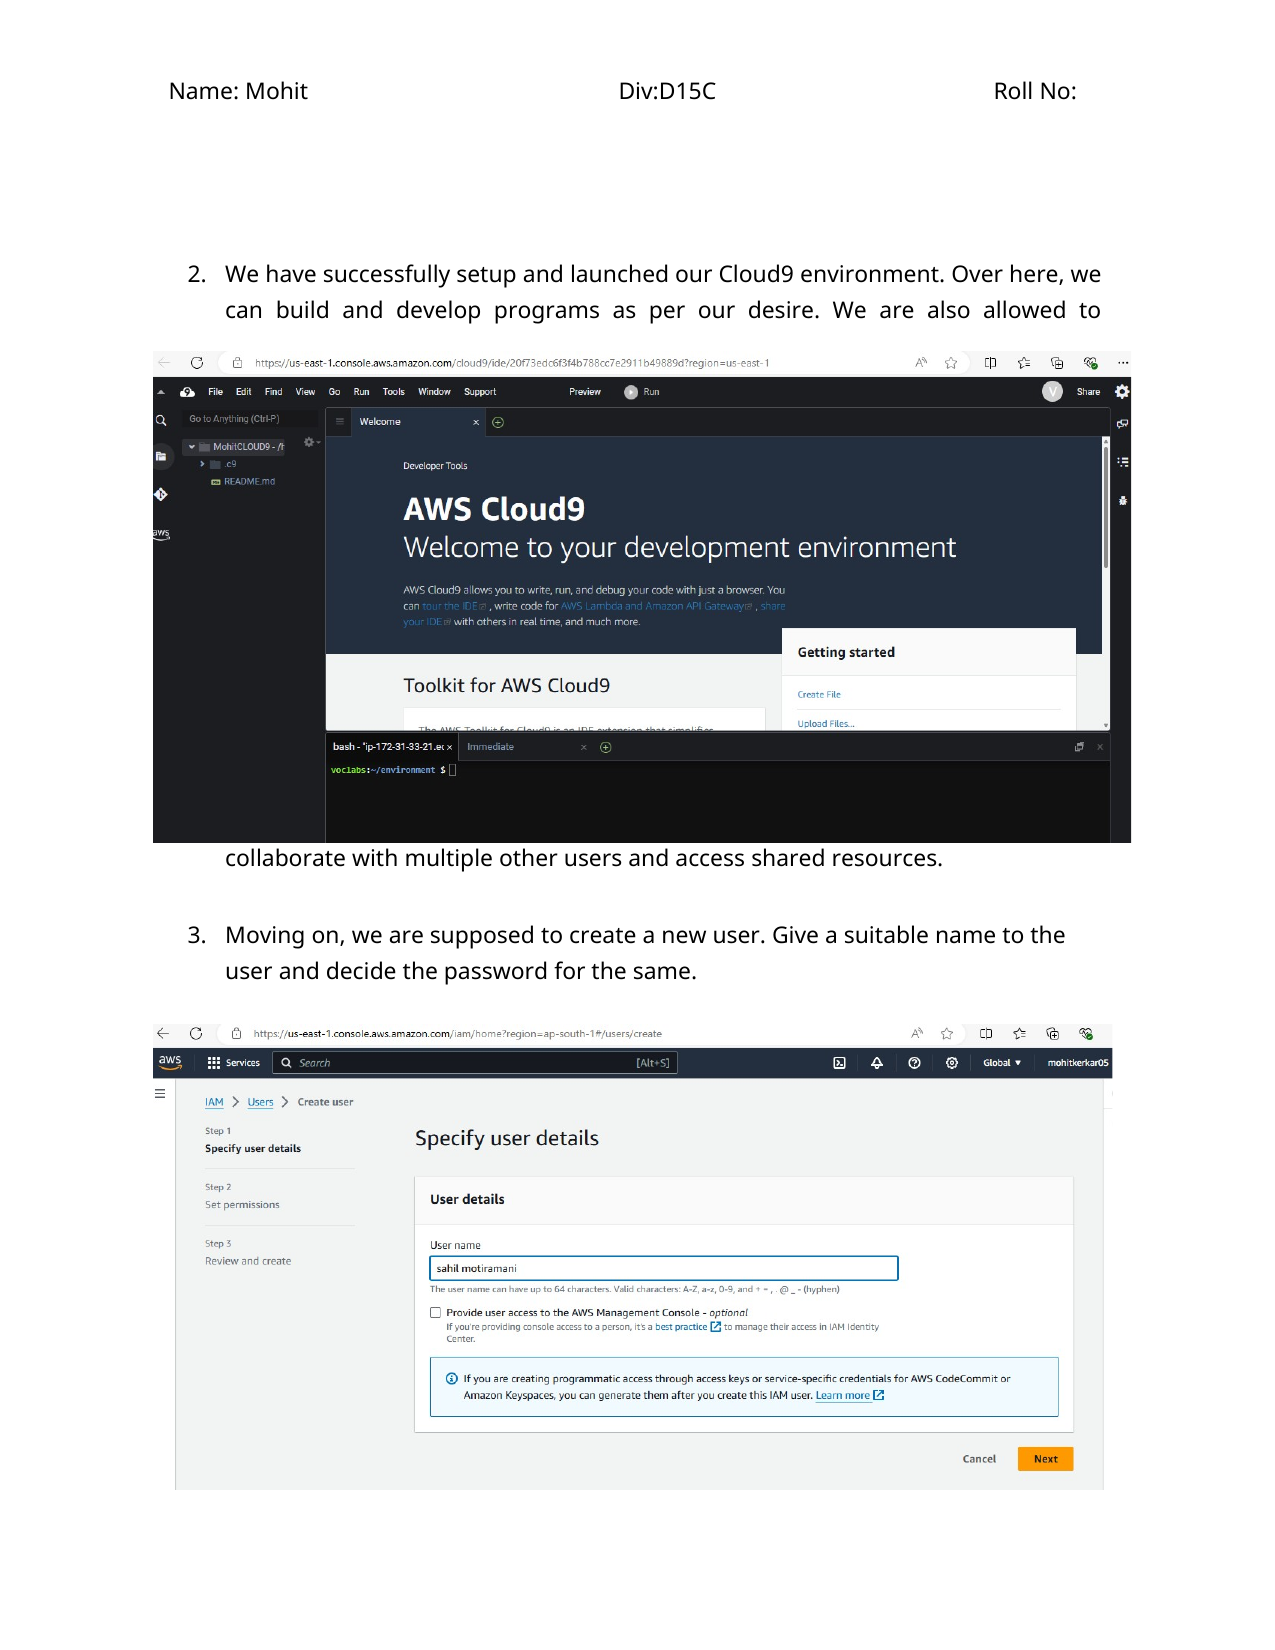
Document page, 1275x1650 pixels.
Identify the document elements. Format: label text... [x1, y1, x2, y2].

list We have successfully setup and launched our Cloud9 environment. Over here, we can build and develop programs as per our desire. We are also allowed to collaborate with multiple other users and access shared resources. [187, 258, 1102, 351]
picture [153, 351, 1132, 843]
list Moving on, we are supposed to create a new user. Give a suitable name to the user and decide the password for the same. [187, 919, 1118, 986]
list We have successfully setup and launched our Cloud9 environment. Over here, we can build and develop programs as per our desire. We are also allowed to collaborate with multiple other users and access shared resources. [187, 843, 1102, 873]
picture [153, 1024, 1113, 1490]
